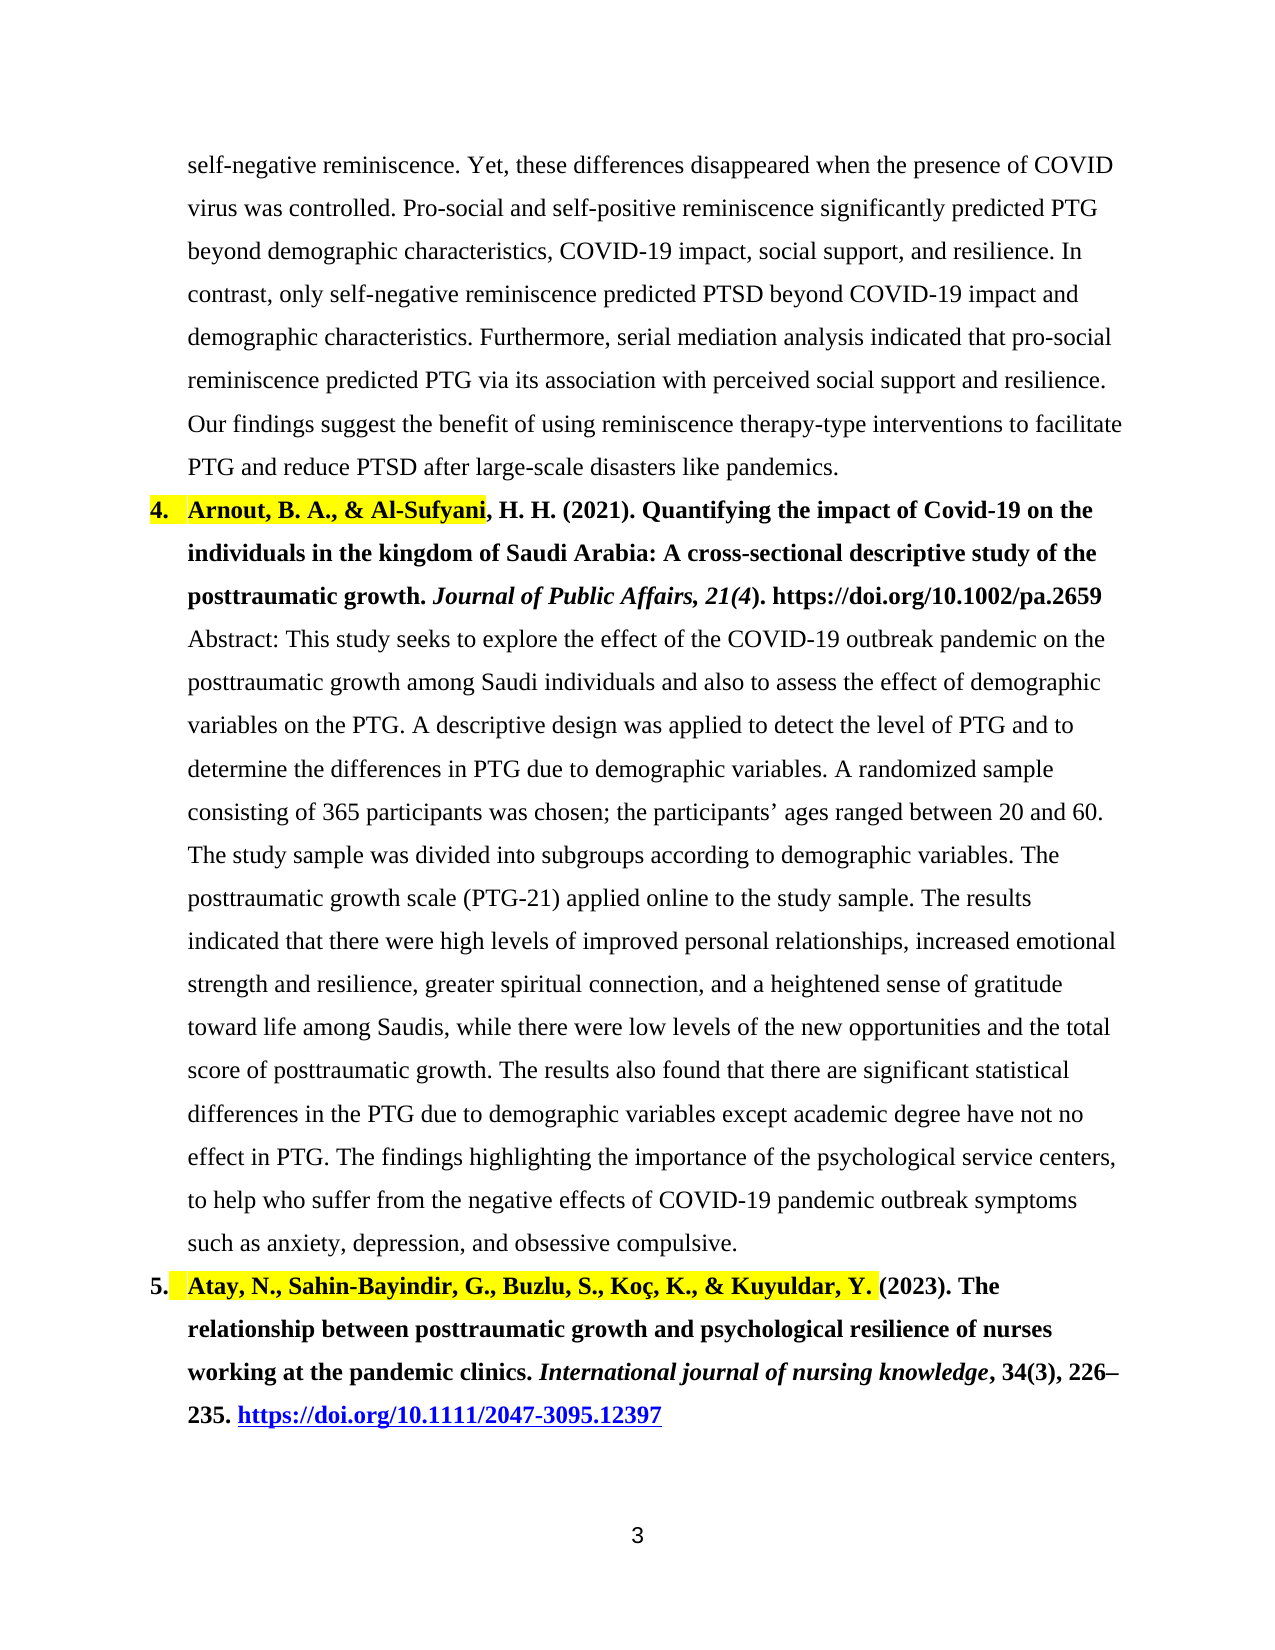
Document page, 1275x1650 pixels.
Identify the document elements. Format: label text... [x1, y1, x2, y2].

list Arnout, B. A., & Al‐Sufyani, H. H. (2021). Quantifying the impact of Covid‐19 on the individuals in the kingdom of Saudi Arabia: A cross‐sectional descriptive study of the posttraumatic growth. Journal of Public Affairs, 21(4). https://doi.org/10.1002/pa.2659 [150, 495, 1125, 610]
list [187, 150, 1125, 481]
text Abstract: This study seeks to explore the effect of the COVID-19 outbreak pandemic on the posttraumatic growth among Saudi individuals and also to assess the effect of demographic variables on the PTG. A descriptive design was applied to detect the level of PTG and to determine the differences in PTG due to demographic variables. A randomized sample consisting of 365 participants was chosen; the participants’ ages ranged between 20 and 60. The study sample was divided into subgroups according to demographic variables. The posttraumatic growth scale (PTG-21) applied online to the study sample. The results indicated that there were high levels of improved personal relationships, increased emotional strength and resilience, greater spiritual connection, and a heightened sense of gratitude toward life among Saudis, while there were low levels of the new opportunities and the total score of posttraumatic growth. The results also found that there are significant statistical differences in the PTG due to demographic variables except academic degree have not no effect in PTG. The findings highlighting the importance of the psychological service centers, to help who suffer from the negative effects of COVID-19 pandemic outbreak symptoms such as anxiety, depression, and obsessive compulsive. [187, 624, 1125, 1257]
list Atay, N., Sahin-Bayindir, G., Buzlu, S., Koç, K., & Kuyuldar, Y. (2023). The relationship between posttraumatic growth and psychological resilience of nurses working at the pandemic clinics. International journal of nursing knowledge, 34(3), 226–235. https://doi.org/10.1111/2047-3095.12397 [150, 1271, 1125, 1429]
